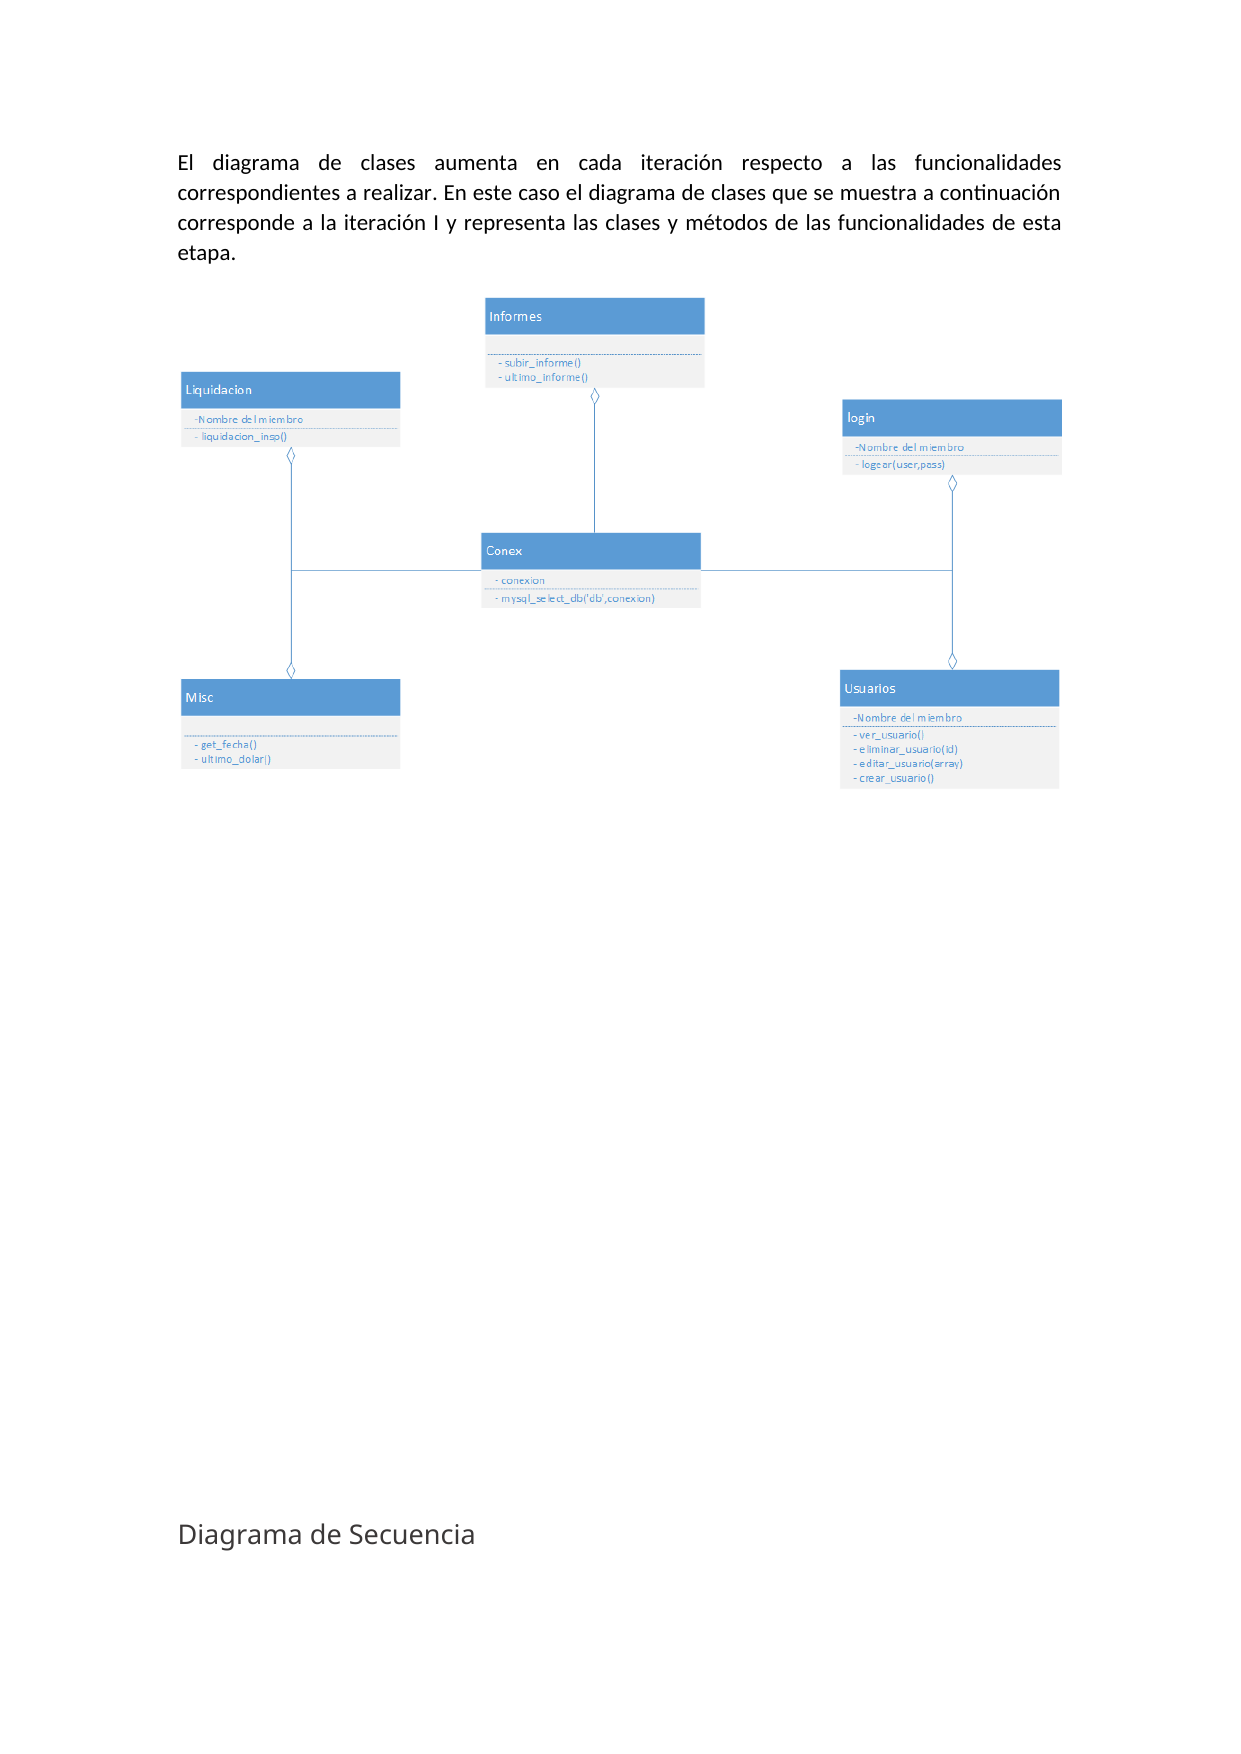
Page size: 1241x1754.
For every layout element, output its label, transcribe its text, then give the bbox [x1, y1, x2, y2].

text El diagrama de clases aumenta en cada iteración respecto a las funcionalidades correspondientes a realizar. En este caso el diagrama de clases que se muestra a continuación corresponde a la iteración I y representa las clases y métodos de las funcionalidades de esta etapa. [177, 148, 1063, 266]
picture [177, 296, 1063, 792]
subtitle Diagrama de Secuencia [177, 1516, 1063, 1553]
